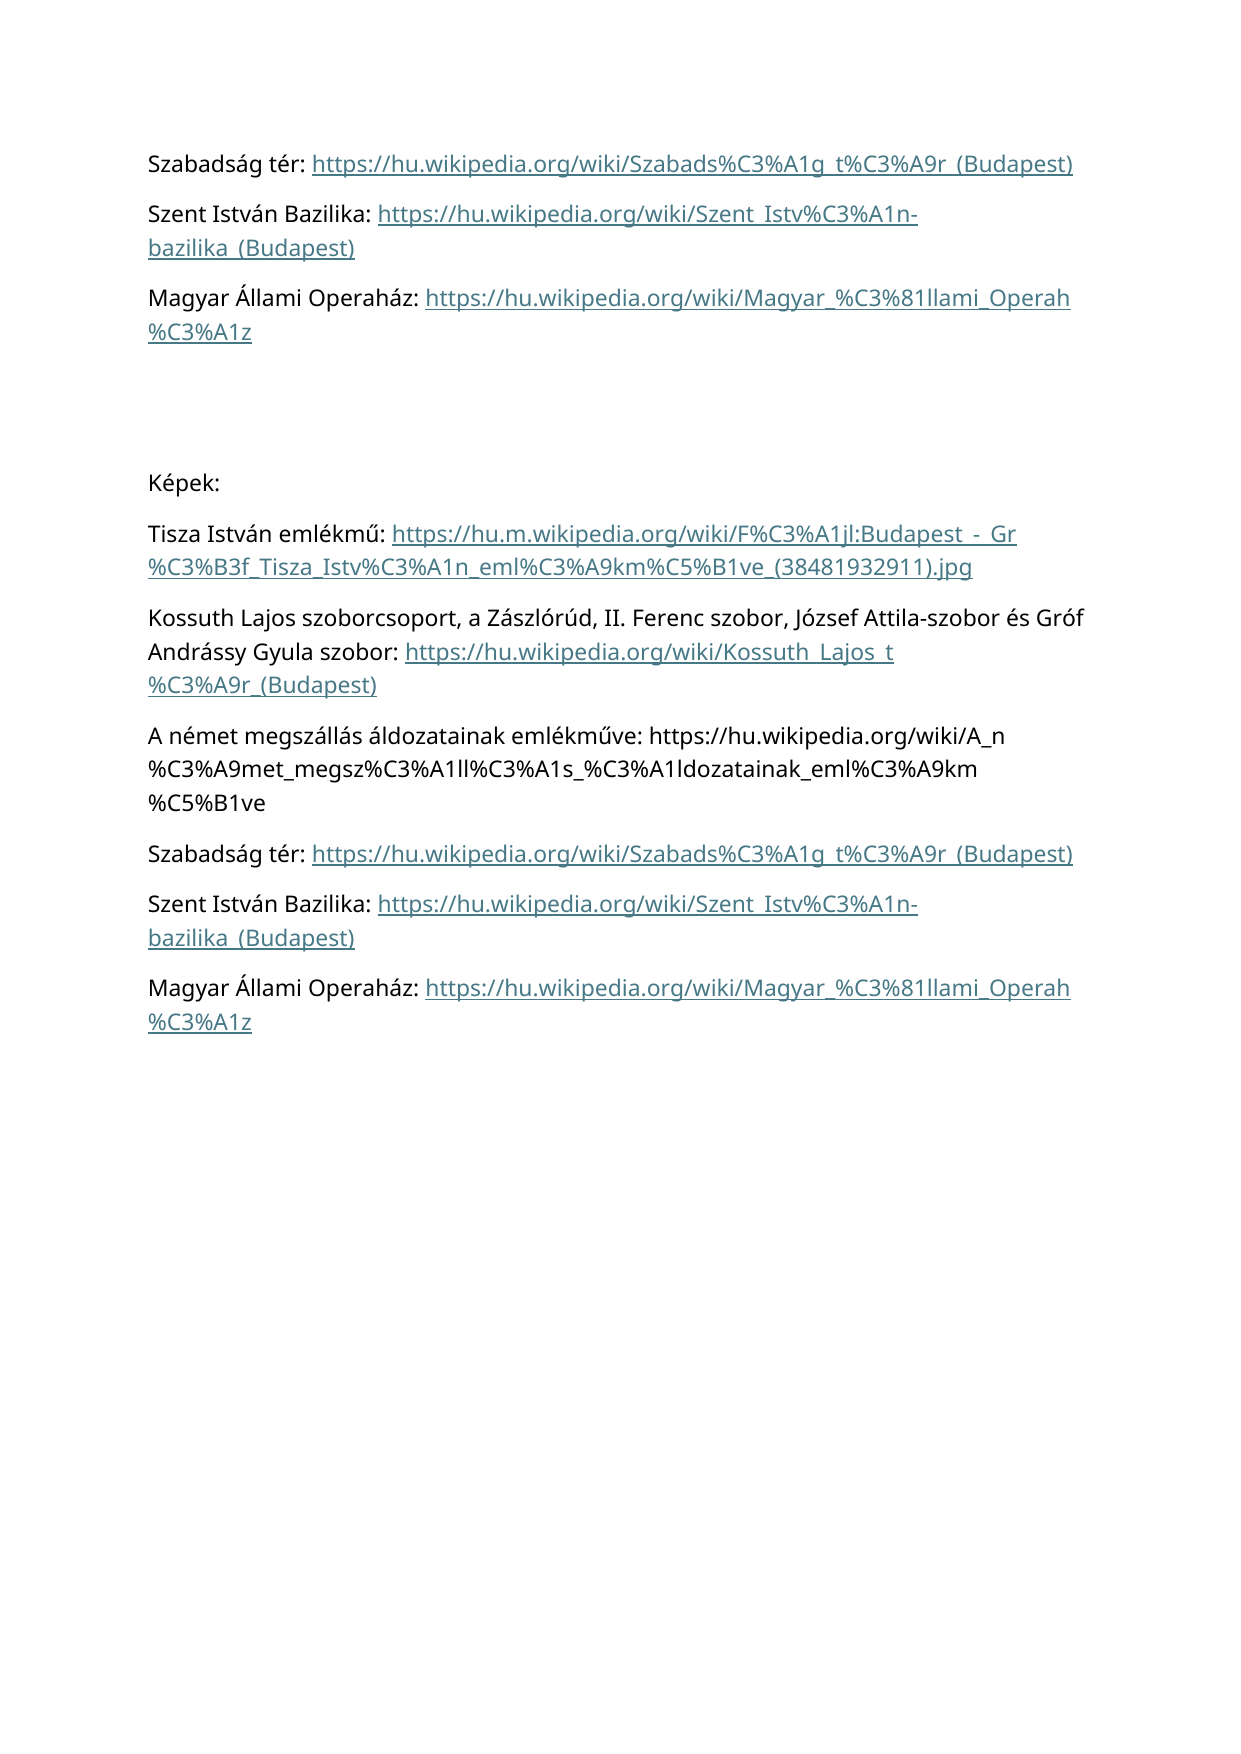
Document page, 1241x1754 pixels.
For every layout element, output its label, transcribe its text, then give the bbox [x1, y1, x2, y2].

text Képek: [148, 467, 1093, 498]
text Tisza István emlékmű: https://hu.m.wikipedia.org/wiki/F%C3%A1jl:Budapest_-_Gr%C3%B3f_Tisza_Istv%C3%A1n_eml%C3%A9km%C5%B1ve_(38481932911).jpg [148, 518, 1093, 583]
text Szabadság tér: https://hu.wikipedia.org/wiki/Szabads%C3%A1g_t%C3%A9r_(Budapest) [148, 148, 1093, 179]
text Szent István Bazilika: https://hu.wikipedia.org/wiki/Szent_Istv%C3%A1n-bazilika_(Budapest) [148, 198, 1093, 263]
text A német megszállás áldozatainak emlékműve: https://hu.wikipedia.org/wiki/A_n%C3%A9met_megsz%C3%A1ll%C3%A1s_%C3%A1ldozatainak_eml%C3%A9km%C5%B1ve [148, 720, 1093, 818]
text Szabadság tér: https://hu.wikipedia.org/wiki/Szabads%C3%A1g_t%C3%A9r_(Budapest) [148, 838, 1093, 869]
text Magyar Állami Operaház: https://hu.wikipedia.org/wiki/Magyar_%C3%81llami_Operah%C3%A1z [148, 972, 1093, 1037]
text Kossuth Lajos szoborcsoport, a Zászlórúd, II. Ferenc szobor, József Attila-szobor és Gróf Andrássy Gyula szobor: https://hu.wikipedia.org/wiki/Kossuth_Lajos_t%C3%A9r_(Budapest) [148, 602, 1093, 701]
text Szent István Bazilika: https://hu.wikipedia.org/wiki/Szent_Istv%C3%A1n-bazilika_(Budapest) [148, 888, 1093, 953]
text Magyar Állami Operaház: https://hu.wikipedia.org/wiki/Magyar_%C3%81llami_Operah%C3%A1z [148, 282, 1093, 347]
